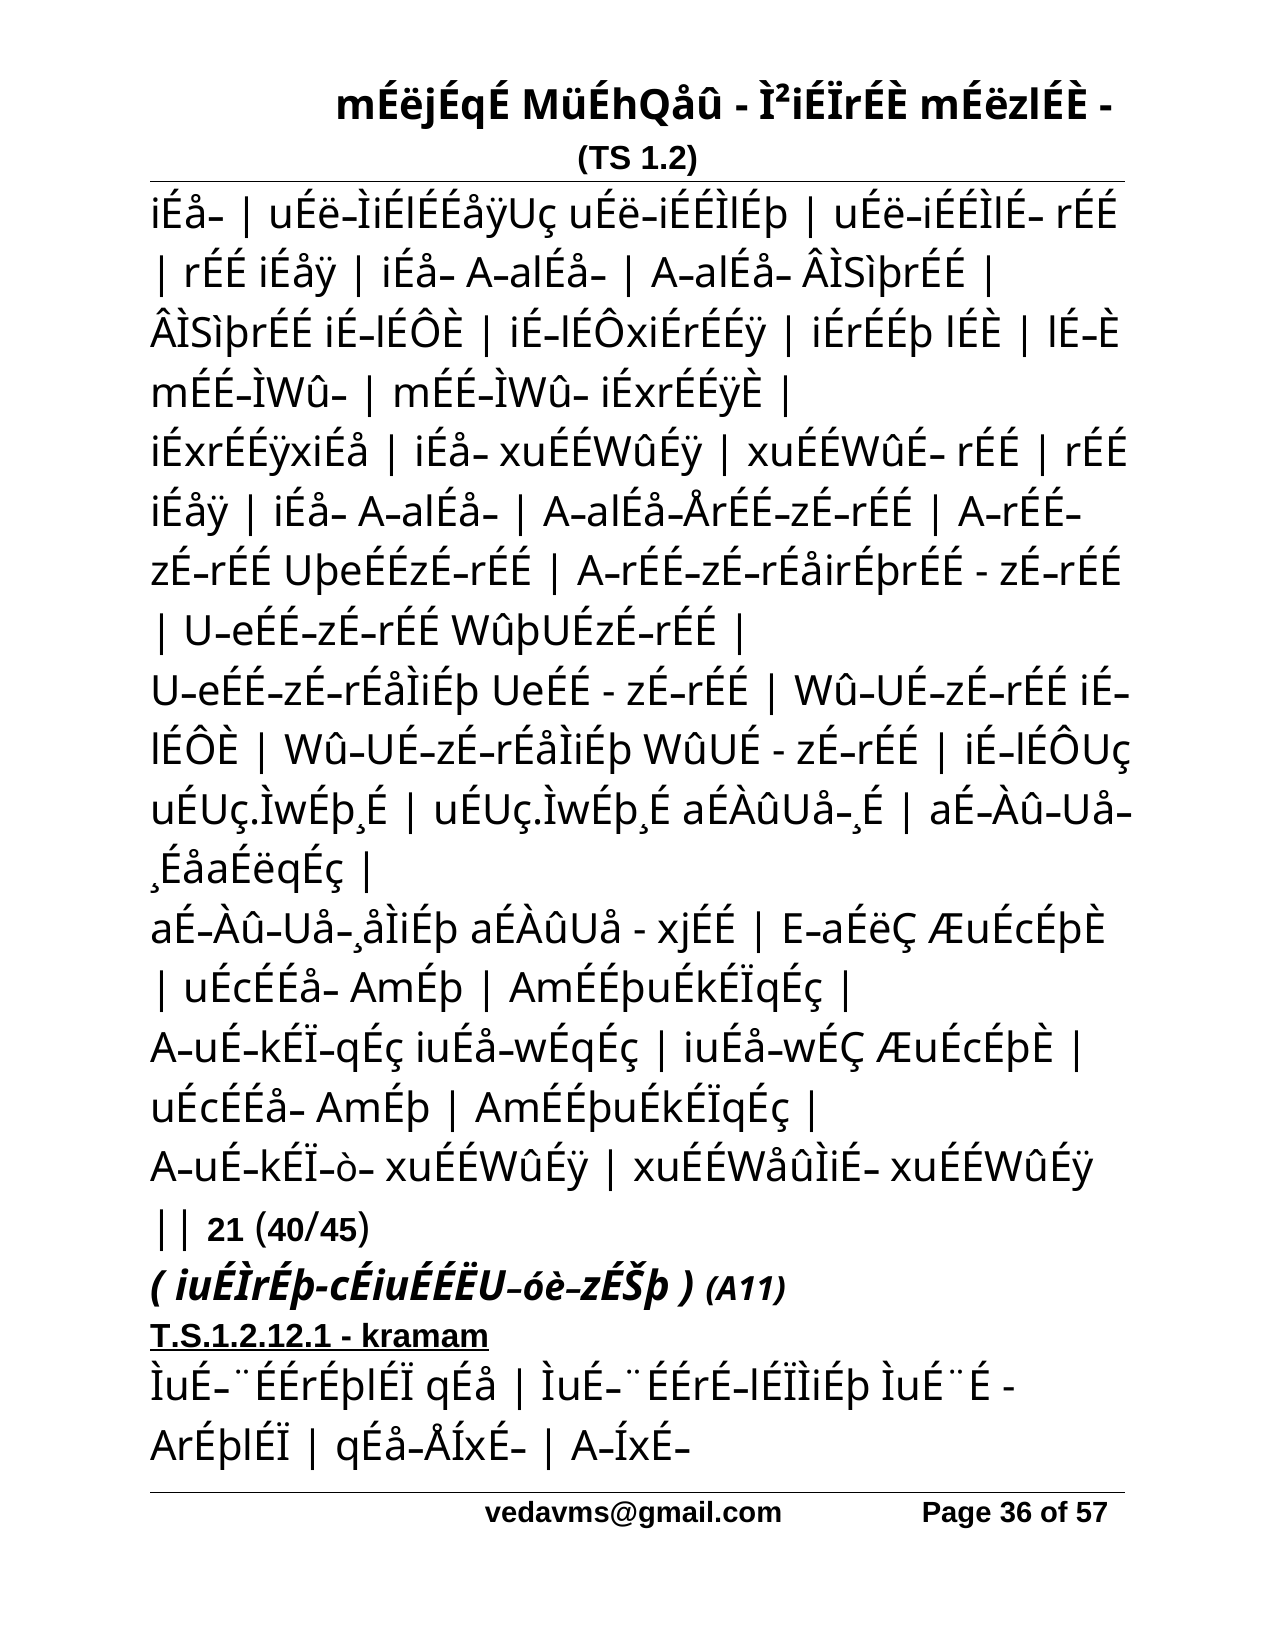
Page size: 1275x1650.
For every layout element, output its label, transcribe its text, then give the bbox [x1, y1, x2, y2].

text aÉ–Àû–Uå–¸åÌiÉþ aÉÀûUå - xjÉÉ | E–aÉëÇ ÆuÉcÉþÈ | uÉcÉÉå– AmÉþ | AmÉÉþuÉkÉÏqÉç | [150, 899, 1139, 1015]
text ( iuÉÌrÉþ-cÉiuÉÉËU–óè–zÉŠþ ) (A11) [150, 1256, 1139, 1313]
text ÌuÉ–¨ÉÉrÉþlÉÏ qÉå | ÌuÉ–¨ÉÉrÉ–lÉÏÌiÉþ ÌuÉ¨É - ArÉþlÉÏ | qÉå–ÅÍxÉ– | A–ÍxÉ– [150, 1356, 1125, 1472]
text U–eÉÉ–zÉ–rÉåÌiÉþ UeÉÉ - zÉ–rÉÉ | Wû–UÉ–zÉ–rÉÉ iÉ–lÉÔÈ | Wû–UÉ–zÉ–rÉåÌiÉþ WûUÉ - zÉ–rÉÉ | iÉ–lÉÔUç uÉUç.ÌwÉþ¸É | uÉUç.ÌwÉþ¸É aÉÀûUå–¸É | aÉ–Àû–Uå–¸ÉåaÉëqÉç | [150, 660, 1139, 896]
text T.S.1.2.12.1 - kramam [150, 1316, 1125, 1354]
text iÉxrÉÉÿxiÉå | iÉå– xuÉÉWûÉÿ | xuÉÉWûÉ– rÉÉ | rÉÉ iÉåÿ | iÉå– A–alÉå– | A–alÉå–ÅrÉÉ–zÉ–rÉÉ | A–rÉÉ–zÉ–rÉÉ UþeÉÉzÉ–rÉÉ | A–rÉÉ–zÉ–rÉåirÉþrÉÉ - zÉ–rÉÉ | U–eÉÉ–zÉ–rÉÉ WûþUÉzÉ–rÉÉ | [150, 422, 1139, 658]
text A–uÉ–kÉÏ–ò– xuÉÉWûÉÿ | xuÉÉWåûÌiÉ– xuÉÉWûÉÿ || 21 (40/45) [150, 1137, 1139, 1253]
text A–uÉ–kÉÏ–qÉç iuÉå–wÉqÉç | iuÉå–wÉÇ ÆuÉcÉþÈ | uÉcÉÉå– AmÉþ | AmÉÉþuÉkÉÏqÉç | [150, 1018, 1139, 1134]
